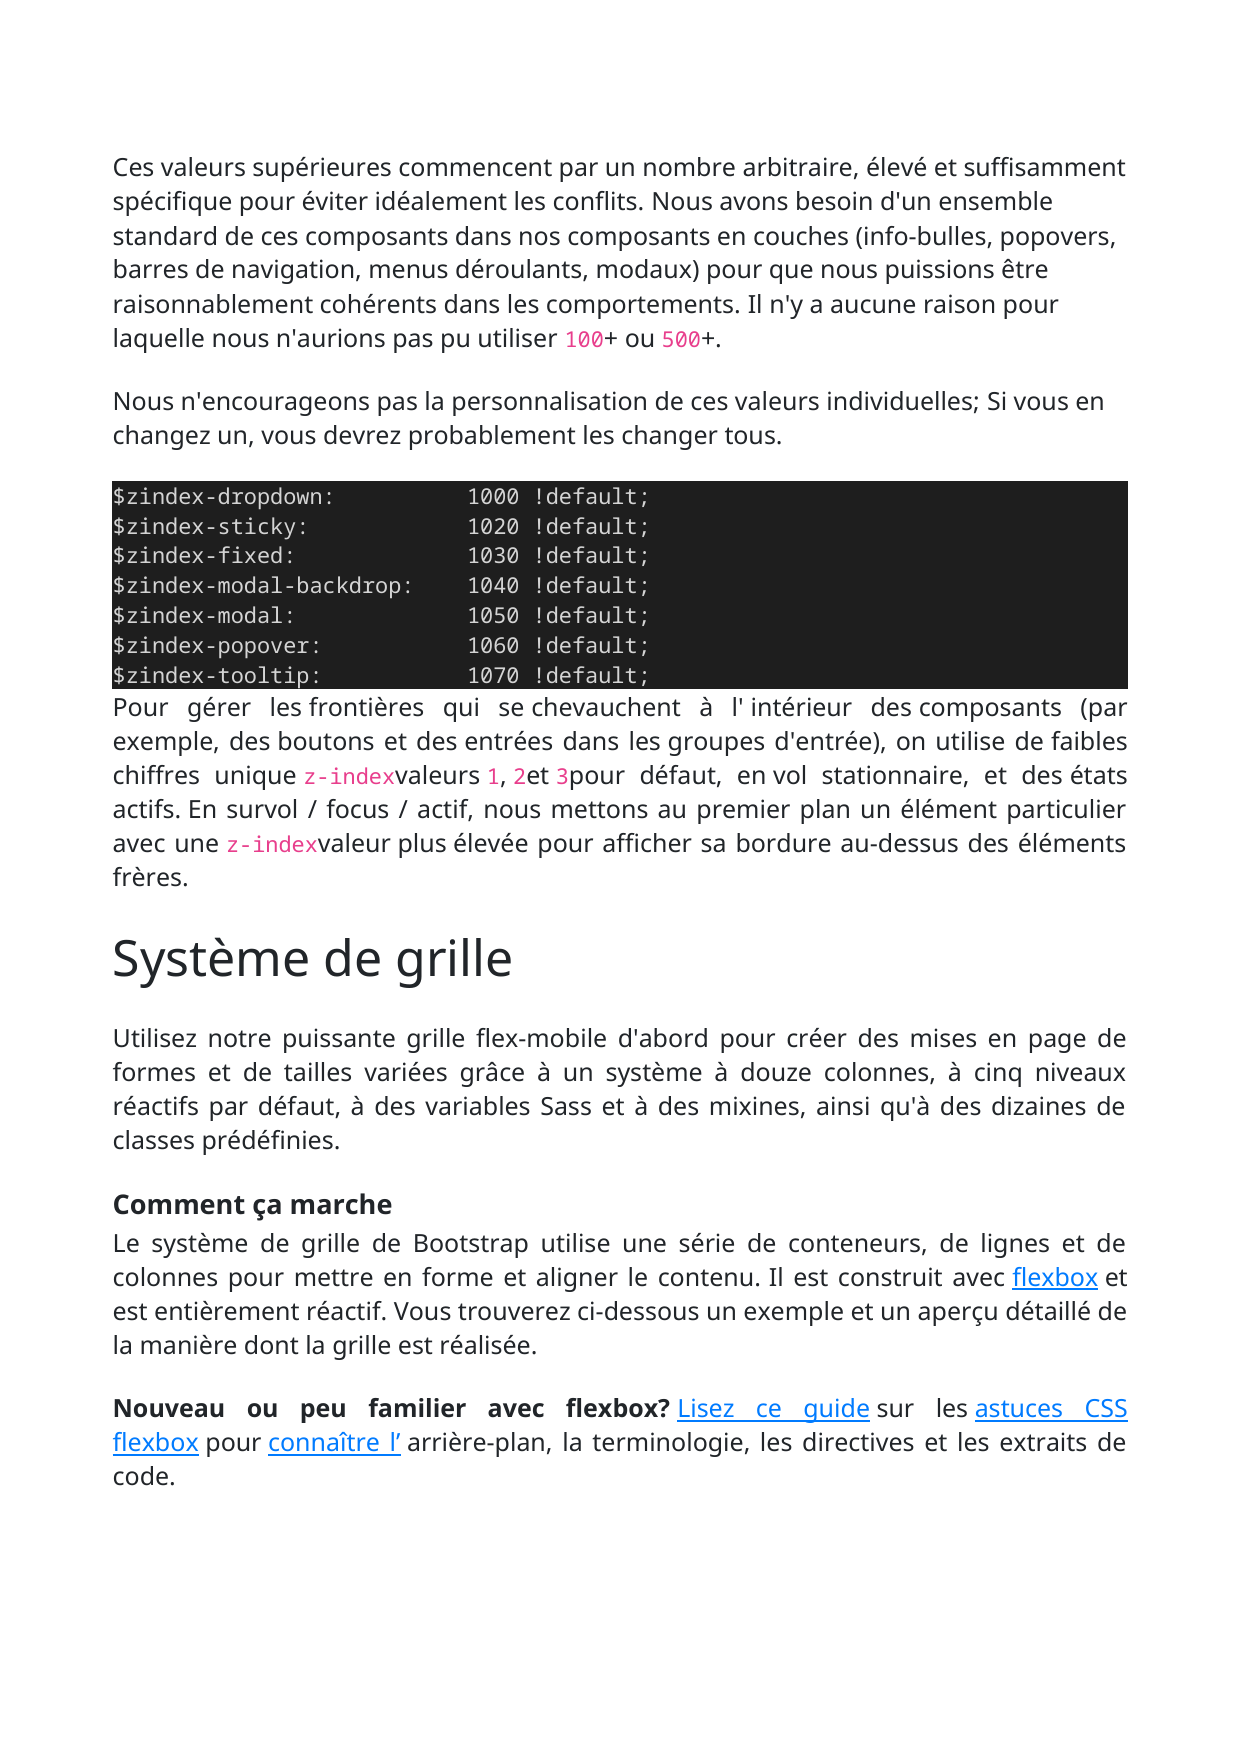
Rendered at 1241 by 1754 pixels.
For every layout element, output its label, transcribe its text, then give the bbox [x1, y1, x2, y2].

text Ces valeurs supérieures commencent par un nombre arbitraire, élevé et suffisamment spécifique pour éviter idéalement les conflits. Nous avons besoin d'un ensemble standard de ces composants dans nos composants en couches (info-bulles, popovers, barres de navigation, menus déroulants, modaux) pour que nous puissions être raisonnablement cohérents dans les comportements. Il n'y a aucune raison pour laquelle nous n'aurions pas pu utiliser 100+ ou 500+. [112, 150, 1128, 354]
text $zindex-modal-backdrop: 1040 !default; [112, 570, 1128, 600]
text $zindex-dropdown: 1000 !default; [112, 481, 1128, 511]
text $zindex-fixed: 1030 !default; [112, 540, 1128, 570]
subtitle Système de grille [112, 923, 1128, 991]
text $zindex-modal: 1050 !default; [112, 600, 1128, 630]
text $zindex-tooltip: 1070 !default; [112, 659, 1128, 689]
text Le système de grille de Bootstrap utilise une série de conteneurs, de lignes et de colonnes pour mettre en forme et aligner le contenu. Il est construit avec flexbox et est entièrement réactif. Vous trouverez ci-dessous un exemple et un aperçu détaillé de la manière dont la grille est réalisée. [112, 1225, 1128, 1362]
text $zindex-sticky: 1020 !default; [112, 511, 1128, 540]
text Pour gérer les frontières qui se chevauchent à l' intérieur des composants (par exemple, des boutons et des entrées dans les groupes d'entrée), on utilise de faibles chiffres unique z-indexvaleurs 1, 2et 3pour défaut, en vol stationnaire, et des états actifs. En survol / focus / actif, nous mettons au premier plan un élément particulier avec une z-indexvaleur plus élevée pour afficher sa bordure au-dessus des éléments frères. [112, 689, 1128, 894]
subtitle Comment ça marche [112, 1186, 1128, 1222]
text Nous n'encourageons pas la personnalisation de ces valeurs individuelles; Si vous en changez un, vous devrez probablement les changer tous. [112, 383, 1128, 452]
text $zindex-popover: 1060 !default; [112, 630, 1128, 659]
text Nouveau ou peu familier avec flexbox? Lisez ce guide sur les astuces CSS flexbox pour connaître l’ arrière-plan, la terminologie, les directives et les extraits de code. [112, 1391, 1128, 1493]
text Utilisez notre puissante grille flex-mobile d'abord pour créer des mises en page de formes et de tailles variées grâce à un système à douze colonnes, à cinq niveaux réactifs par défaut, à des variables Sass et à des mixines, ainsi qu'à des dizaines de classes prédéfinies. [112, 1020, 1128, 1156]
